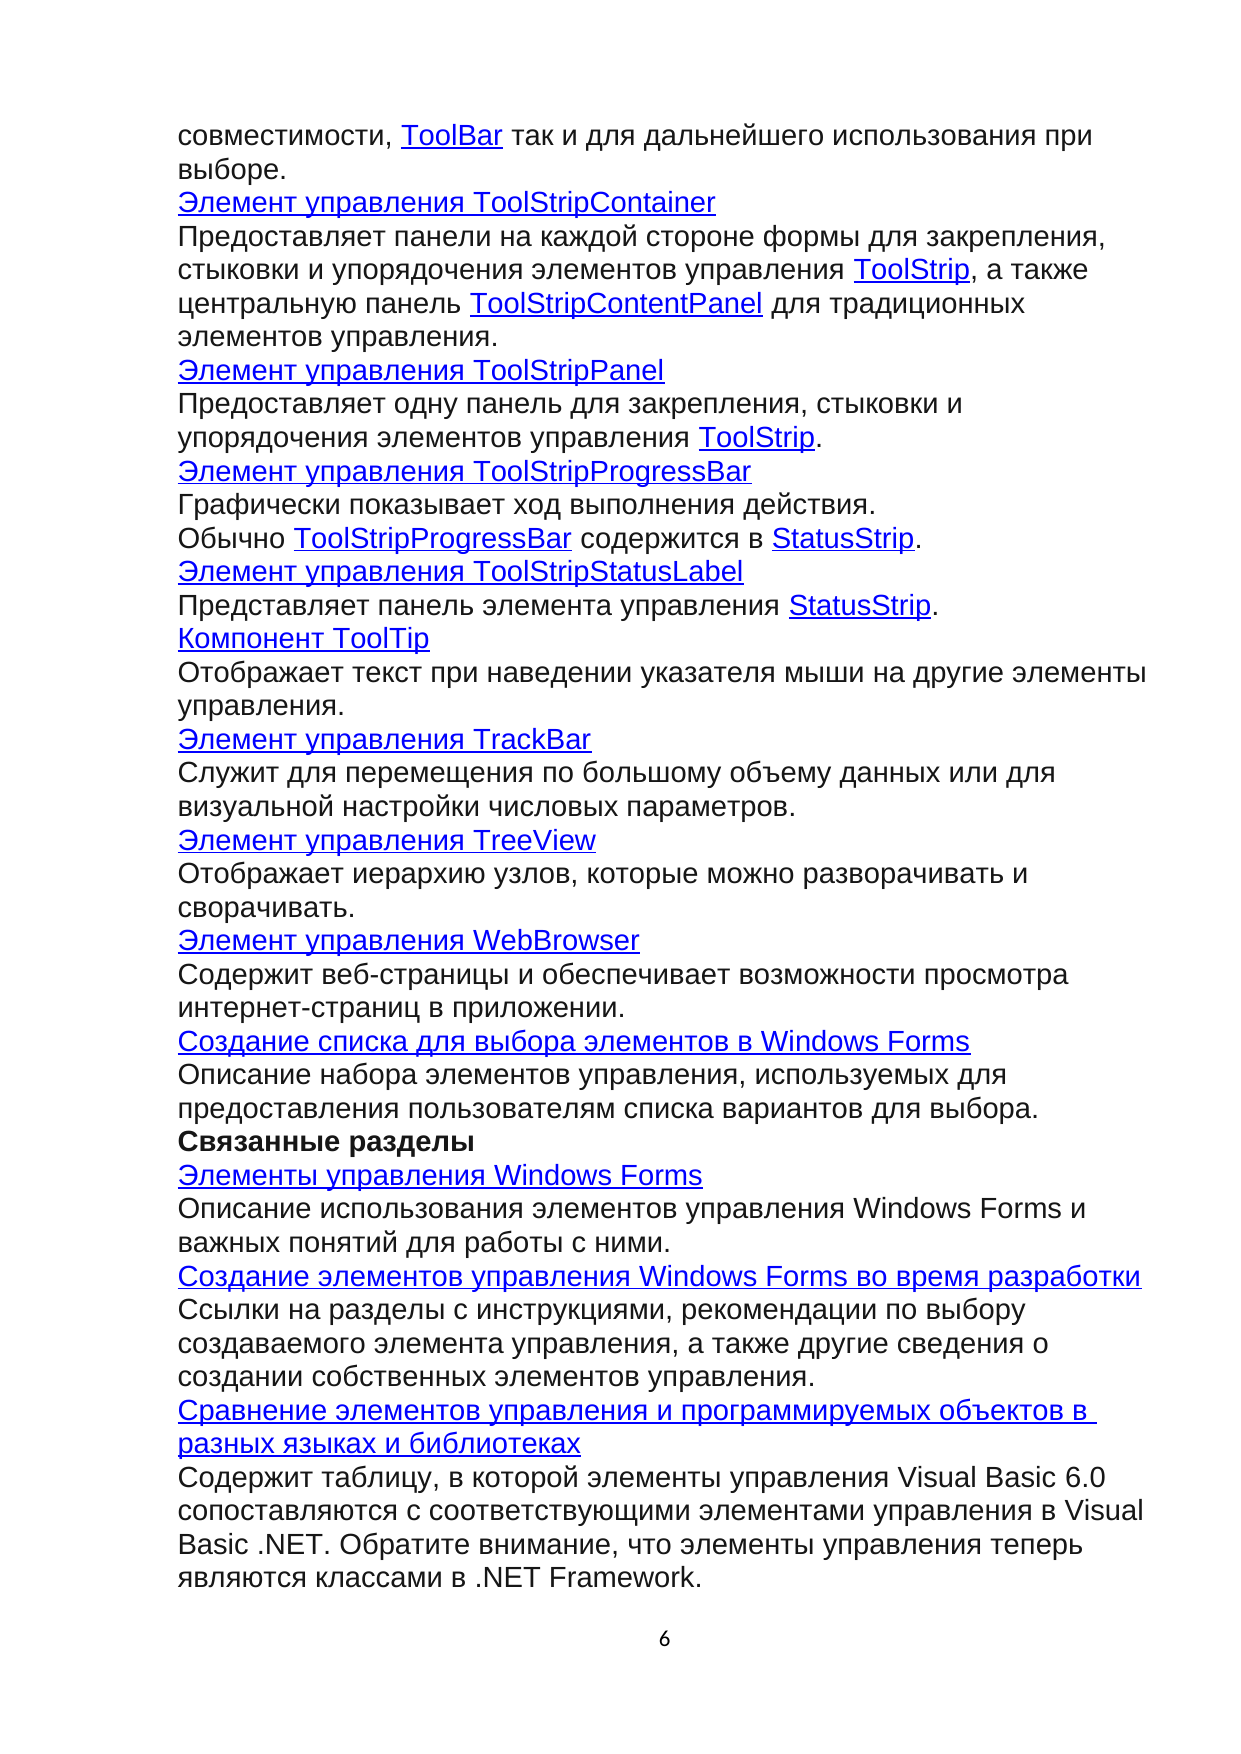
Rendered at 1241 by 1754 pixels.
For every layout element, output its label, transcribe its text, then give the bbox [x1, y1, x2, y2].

text Создание списка для выбора элементов в Windows Forms Описание набора элементов управления, используемых для предоставления пользователям списка вариантов для выбора. [177, 1024, 1152, 1124]
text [177, 118, 1152, 185]
text Элемент управления ToolStripPanel Предоставляет одну панель для закрепления, стыковки и упорядочения элементов управления ToolStrip. [177, 353, 1152, 453]
text Элемент управления TrackBar Служит для перемещения по большому объему данных или для визуальной настройки числовых параметров. [177, 722, 1152, 822]
text Сравнение элементов управления и программируемых объектов в разных языках и библиотеках Содержит таблицу, в которой элементы управления Visual Basic 6.0 сопоставляются с соответствующими элементами управления в Visual Basic .NET. Обратите внимание, что элементы управления теперь являются классами в .NET Framework. [177, 1393, 1152, 1594]
text Создание элементов управления Windows Forms во время разработки Ссылки на разделы с инструкциями, рекомендации по выбору создаваемого элемента управления, а также другие сведения о создании собственных элементов управления. [177, 1258, 1152, 1393]
text Элемент управления TreeView Отображает иерархию узлов, которые можно разворачивать и сворачивать. [177, 822, 1152, 923]
text Элемент управления ToolStripContainer Предоставляет панели на каждой стороне формы для закрепления, стыковки и упорядочения элементов управления ToolStrip, а также центральную панель ToolStripContentPanel для традиционных элементов управления. [177, 185, 1152, 353]
text Связанные разделы [177, 1124, 1152, 1158]
text Элемент управления ToolStripStatusLabel Представляет панель элемента управления StatusStrip. [177, 554, 1152, 621]
text Элемент управления WebBrowser Содержит веб-страницы и обеспечивает возможности просмотра интернет-страниц в приложении. [177, 923, 1152, 1024]
text Компонент ToolTip Отображает текст при наведении указателя мыши на другие элементы управления. [177, 621, 1152, 722]
text Элементы управления Windows Forms Описание использования элементов управления Windows Forms и важных понятий для работы с ними. [177, 1158, 1152, 1258]
text Элемент управления ToolStripProgressBar Графически показывает ход выполнения действия. Обычно ToolStripProgressBar содержится в StatusStrip. [177, 453, 1152, 554]
